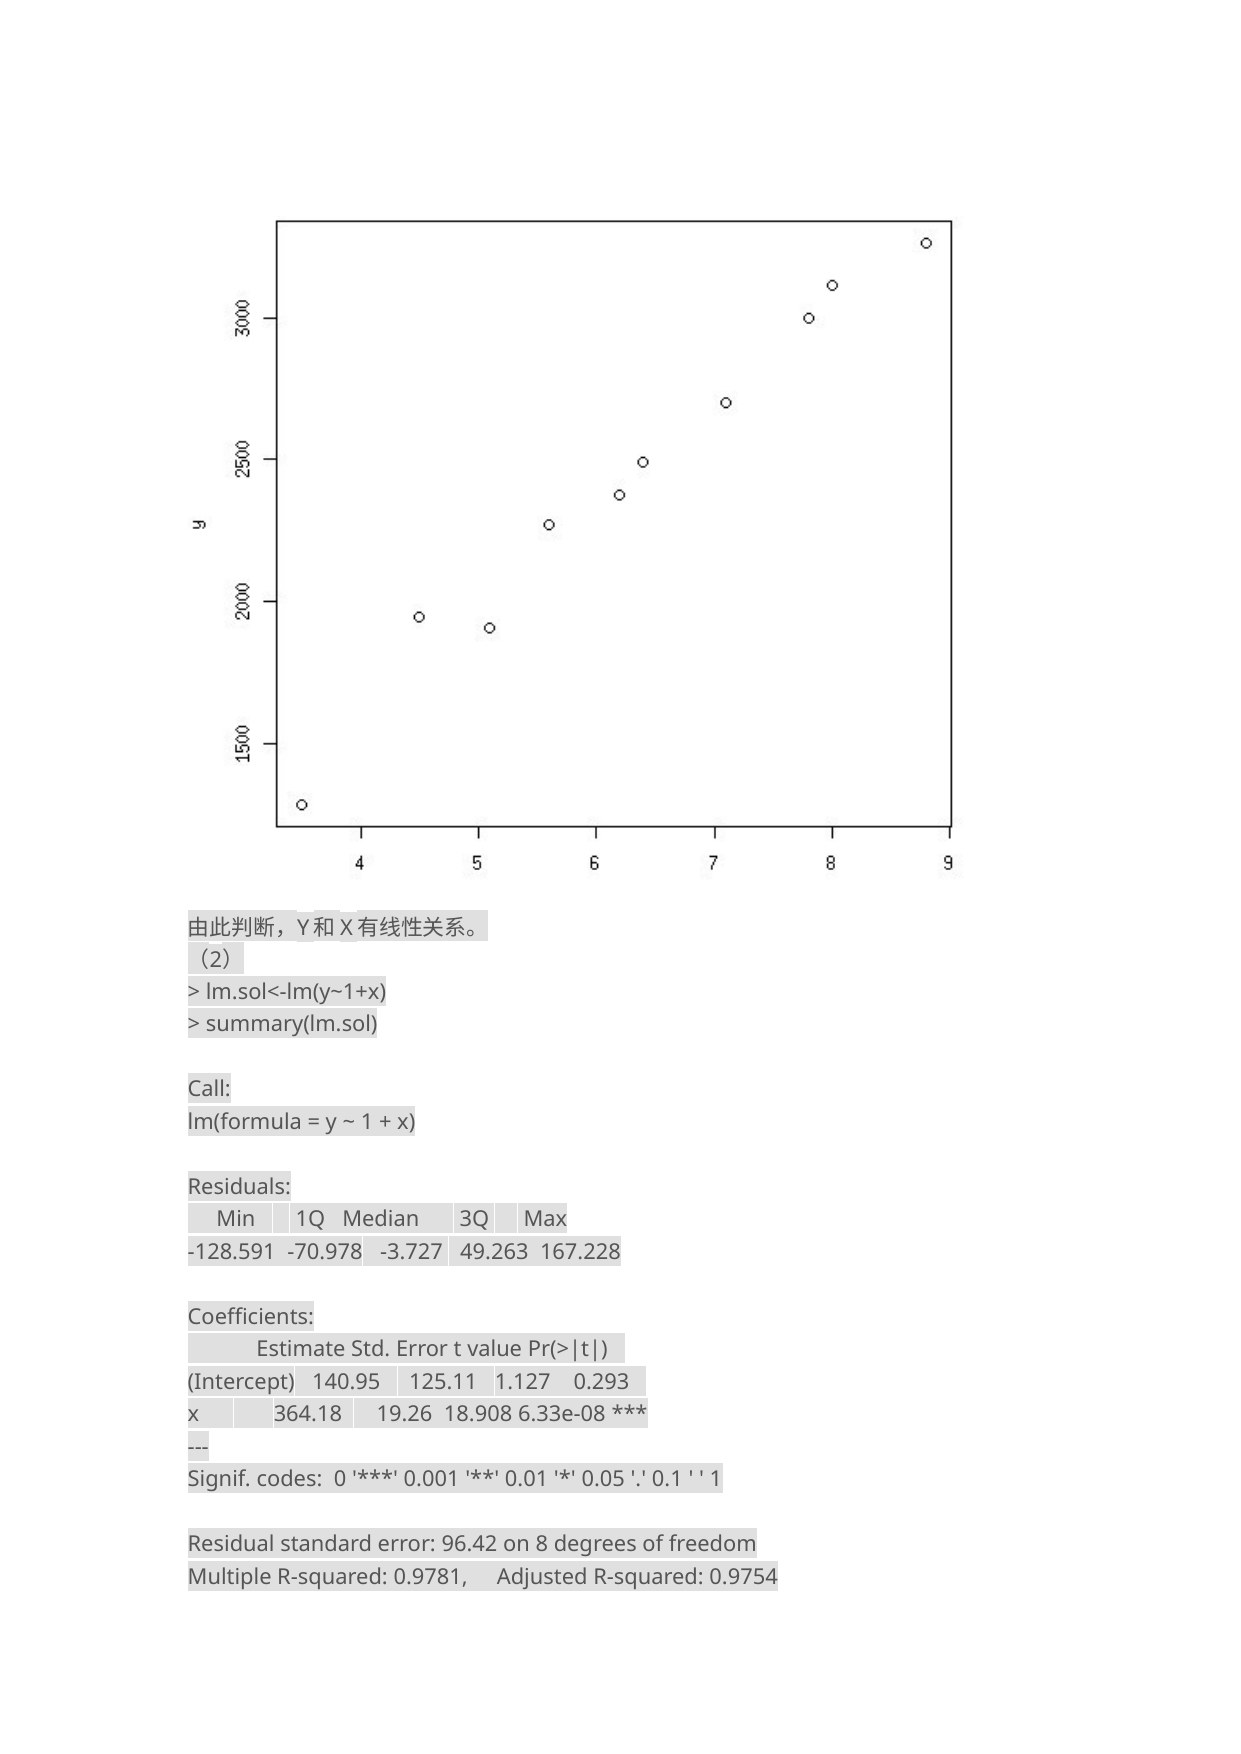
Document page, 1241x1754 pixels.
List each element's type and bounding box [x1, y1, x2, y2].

text [187, 162, 1053, 1592]
picture [187, 166, 979, 906]
